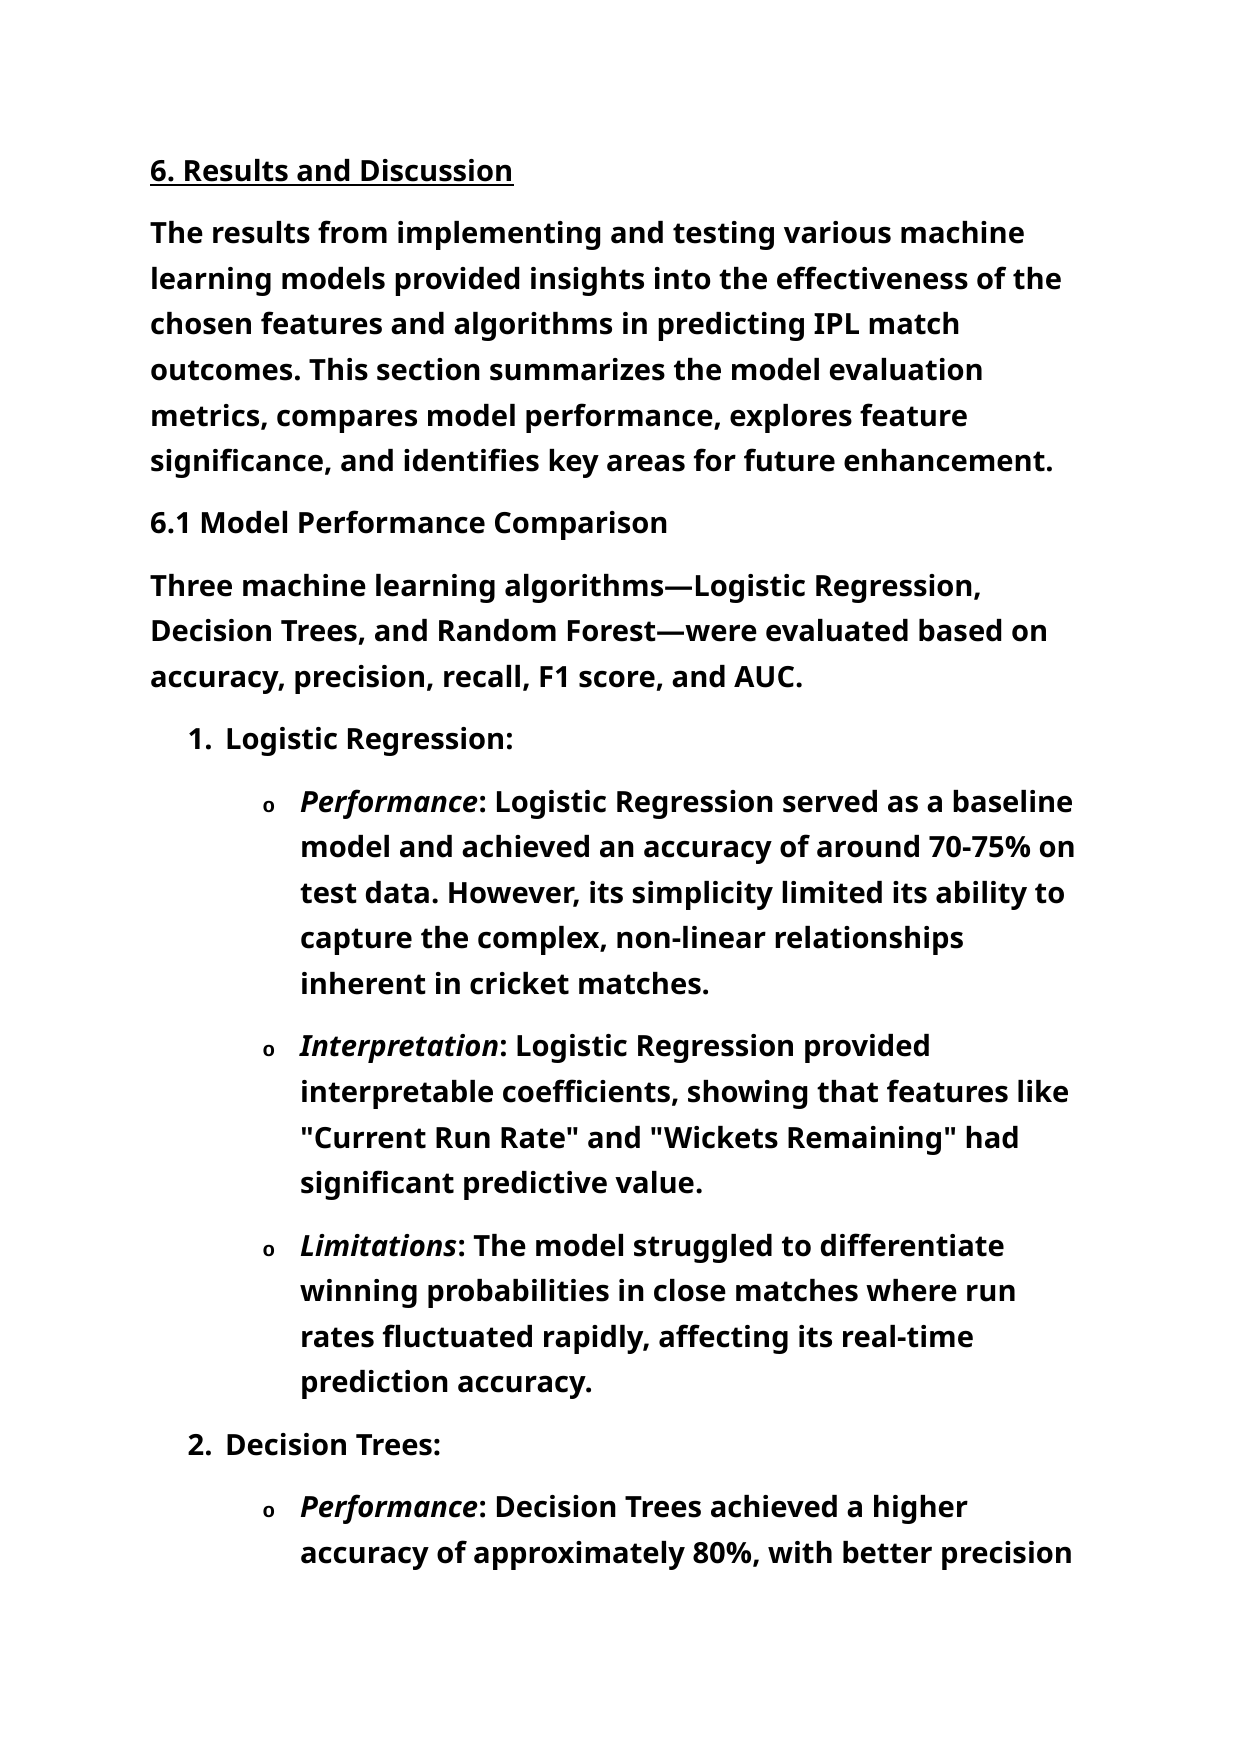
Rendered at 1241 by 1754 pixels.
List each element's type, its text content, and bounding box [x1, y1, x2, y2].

list Performance: Logistic Regression served as a baseline model and achieved an accuracy of around 70-75% on test data. However, its simplicity limited its ability to capture the complex, non-linear relationships inherent in cricket matches. [262, 781, 1090, 1003]
list Limitations: The model struggled to differentiate winning probabilities in close matches where run rates fluctuated rapidly, affecting its real-time prediction accuracy. [262, 1225, 1090, 1401]
text 6.1 Model Performance Comparison [150, 503, 1090, 542]
list Logistic Regression: [187, 718, 1090, 758]
text 6. Results and Discussion [150, 150, 1090, 190]
list Interpretation: Logistic Regression provided interpretable coefficients, showing that features like "Current Run Rate" and "Wickets Remaining" had significant predictive value. [262, 1026, 1090, 1202]
text The results from implementing and testing various machine learning models provided insights into the effectiveness of the chosen features and algorithms in predicting IPL match outcomes. This section summarizes the model evaluation metrics, compares model performance, explores feature significance, and identifies key areas for future enhancement. [150, 212, 1090, 480]
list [262, 1486, 1090, 1572]
text Three machine learning algorithms—Logistic Regression, Decision Trees, and Random Forest—were evaluated based on accuracy, precision, recall, F1 score, and AUC. [150, 565, 1090, 696]
list Decision Trees: [187, 1424, 1090, 1464]
